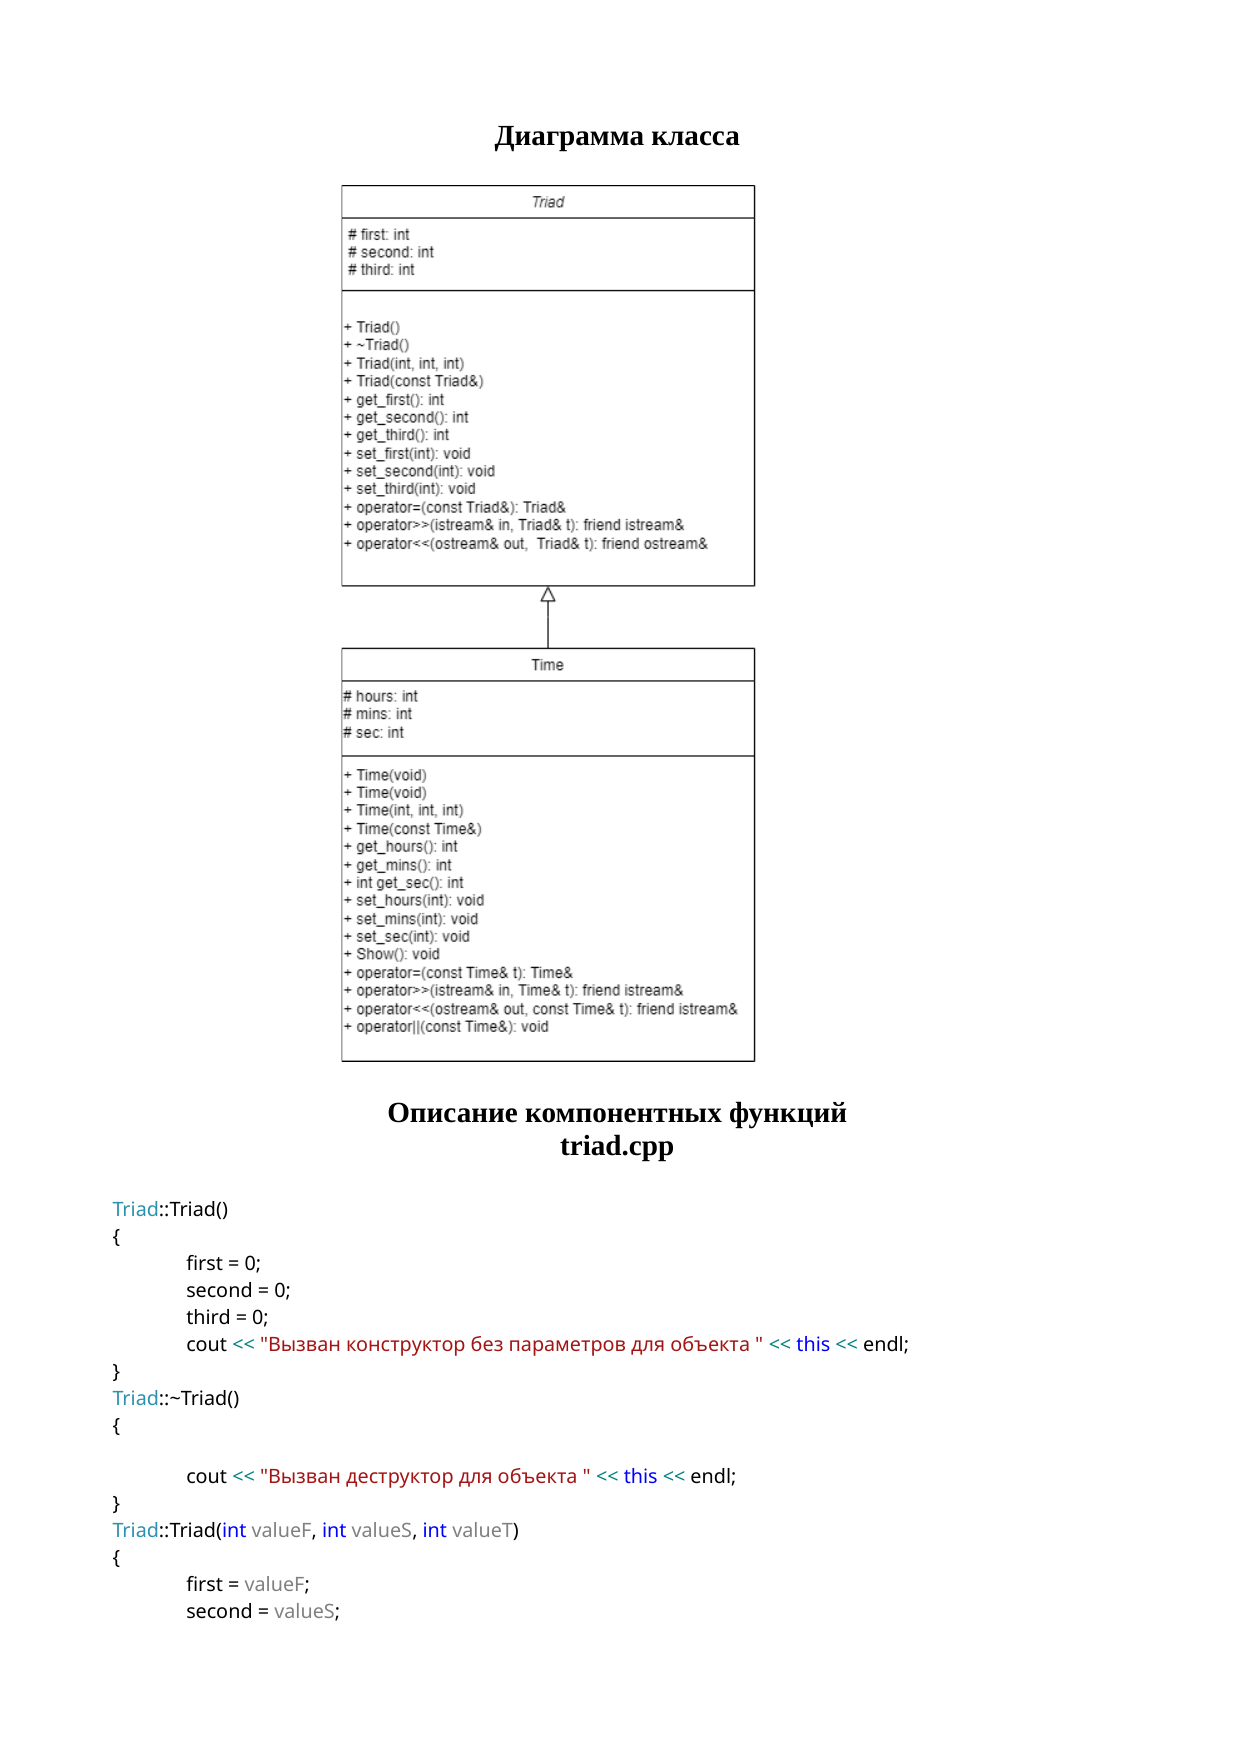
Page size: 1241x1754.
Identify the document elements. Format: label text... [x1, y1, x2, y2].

text Triad::Triad() [112, 1196, 1122, 1223]
text } [112, 1489, 1122, 1516]
text Диаграмма класса [112, 118, 1122, 152]
text triad.cpp [112, 1128, 1122, 1162]
text second = 0; [112, 1277, 1122, 1303]
text cout << "Вызван деструктор для объекта " << this << endl; [112, 1462, 1122, 1489]
text Triad::Triad(int valueF, int valueS, int valueT) [112, 1516, 1122, 1543]
text second = valueS; [112, 1597, 1122, 1624]
text { [112, 1411, 1122, 1438]
text Описание компонентных функций [112, 1095, 1122, 1128]
text first = valueF; [112, 1570, 1122, 1597]
picture [341, 185, 893, 1062]
text third = 0; [112, 1303, 1122, 1331]
text { [112, 1543, 1122, 1570]
text { [112, 1223, 1122, 1249]
text } [112, 1357, 1122, 1384]
text cout << "Вызван конструктор без параметров для объекта " << this << endl; [112, 1331, 1122, 1357]
text Triad::~Triad() [112, 1384, 1122, 1411]
text first = 0; [112, 1249, 1122, 1277]
